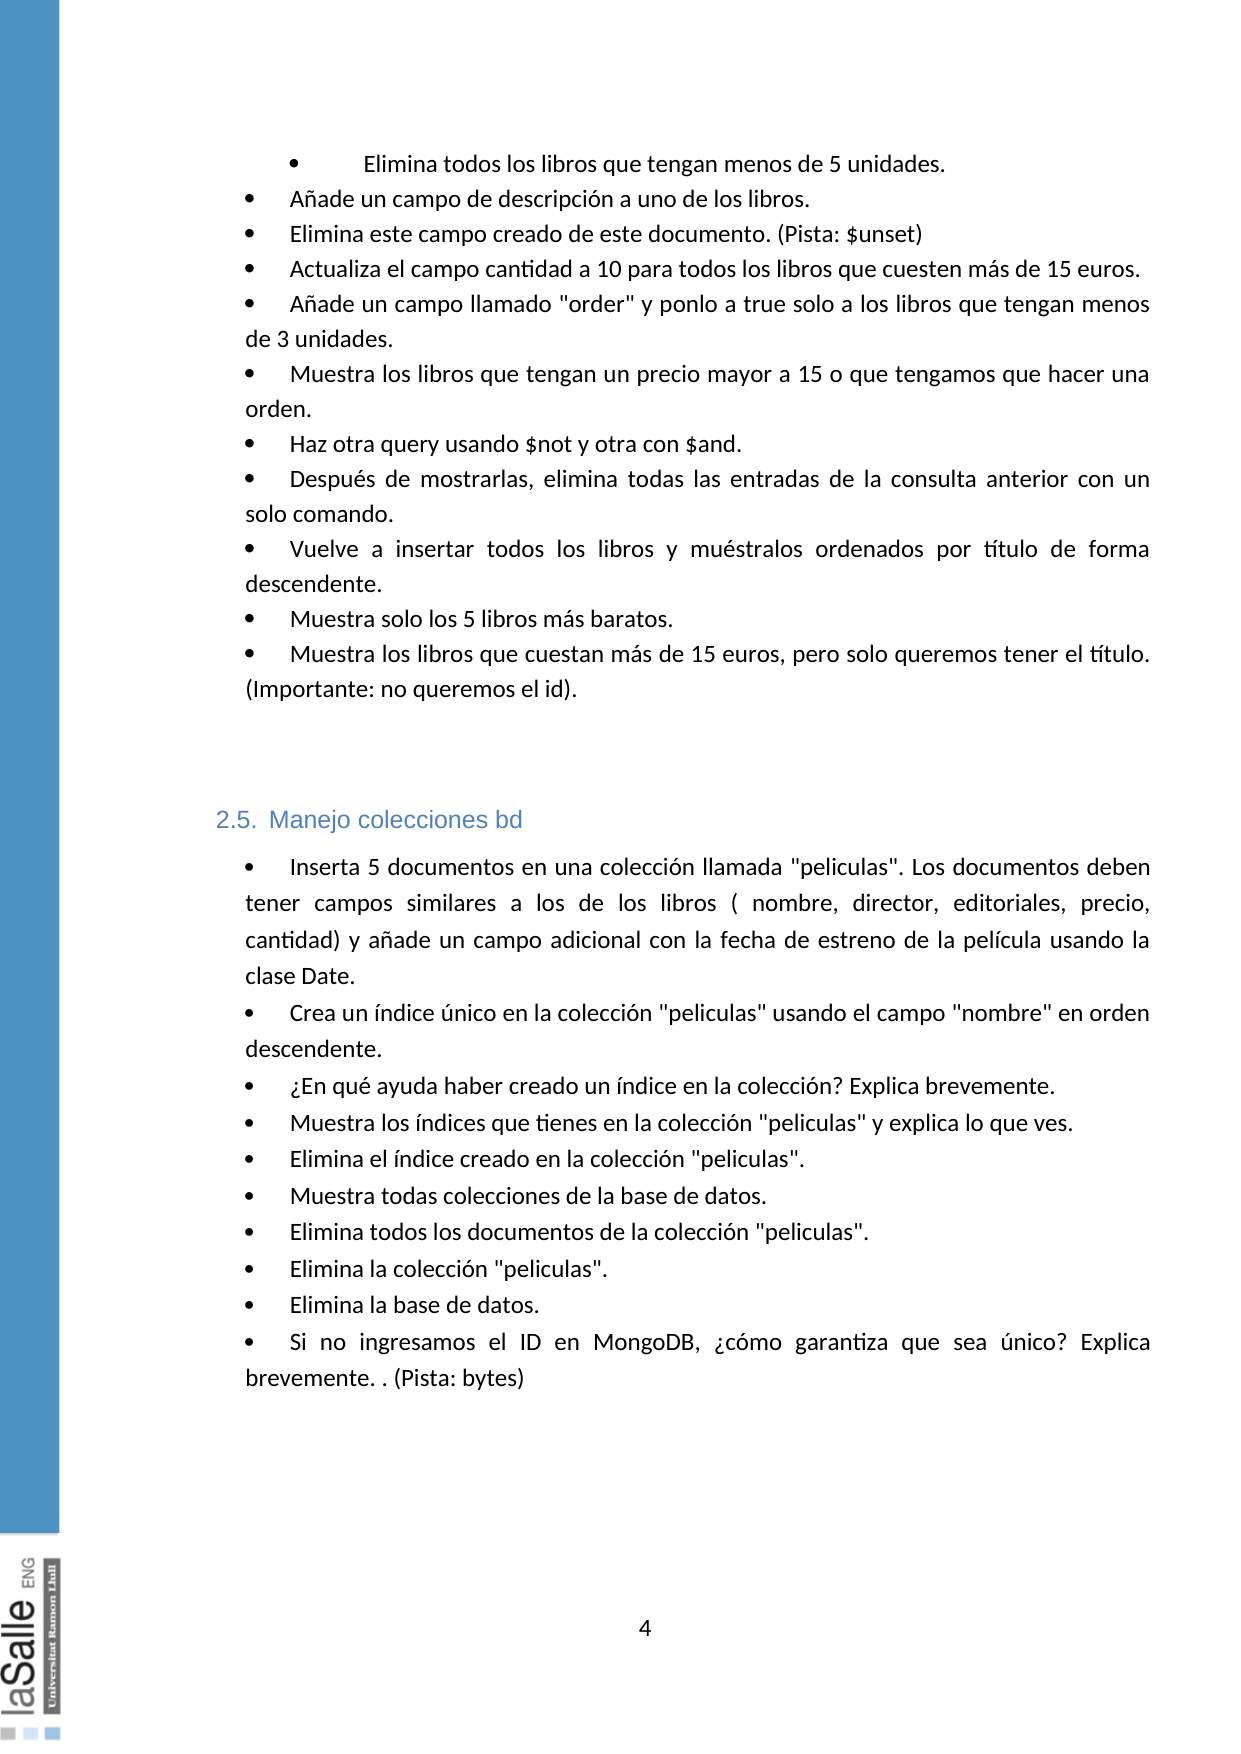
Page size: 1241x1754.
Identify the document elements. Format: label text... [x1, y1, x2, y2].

list Muestra solo los 5 libros más baratos. [245, 603, 1152, 633]
text Elimina la colección "peliculas". [245, 1253, 1152, 1283]
list Muestra los libros que cuestan más de 15 euros, pero solo queremos tener el título. (Importante: no queremos el id). [245, 638, 1152, 703]
list Elimina todos los libros que tengan menos de 5 unidades. [245, 148, 1152, 178]
list Añade un campo llamado "order" y ponlo a true solo a los libros que tengan menos de 3 unidades. [245, 288, 1152, 353]
text Muestra todas colecciones de la base de datos. [245, 1180, 1152, 1210]
text Muestra los índices que tienes en la colección "peliculas" y explica lo que ves. [245, 1107, 1152, 1137]
text Elimina todos los documentos de la colección "peliculas". [245, 1216, 1152, 1247]
list Vuelve a insertar todos los libros y muéstralos ordenados por título de forma descendente. [245, 533, 1152, 598]
list Haz otra query usando $not y otra con $and. [245, 428, 1152, 458]
list Añade un campo de descripción a uno de los libros. [245, 183, 1152, 213]
list Muestra los libros que tengan un precio mayor a 15 o que tengamos que hacer una orden. [245, 358, 1152, 423]
text Elimina la base de datos. [245, 1289, 1152, 1320]
list Actualiza el campo cantidad a 10 para todos los libros que cuesten más de 15 euros. [245, 253, 1152, 283]
text Crea un índice único en la colección "peliculas" usando el campo "nombre" en orden descendente. [245, 997, 1152, 1064]
text Inserta 5 documentos en una colección llamada "peliculas". Los documentos deben tener campos similares a los de los libros ( nombre, director, editoriales, precio, cantidad) y añade un campo adicional con la fecha de estreno de la película usando la clase Date. [245, 851, 1152, 991]
subtitle Manejo colecciones bd [216, 805, 1152, 834]
list Después de mostrarlas, elimina todas las entradas de la consulta anterior con un solo comando. [245, 463, 1152, 528]
text Si no ingresamos el ID en MongoDB, ¿cómo garantiza que sea único? Explica brevemente. . (Pista: bytes) [245, 1326, 1152, 1393]
picture [0, 1545, 62, 1753]
text ¿En qué ayuda haber creado un índice en la colección? Explica brevemente. [245, 1070, 1152, 1101]
list Elimina este campo creado de este documento. (Pista: $unset) [245, 218, 1152, 248]
text Elimina el índice creado en la colección "peliculas". [245, 1143, 1152, 1174]
